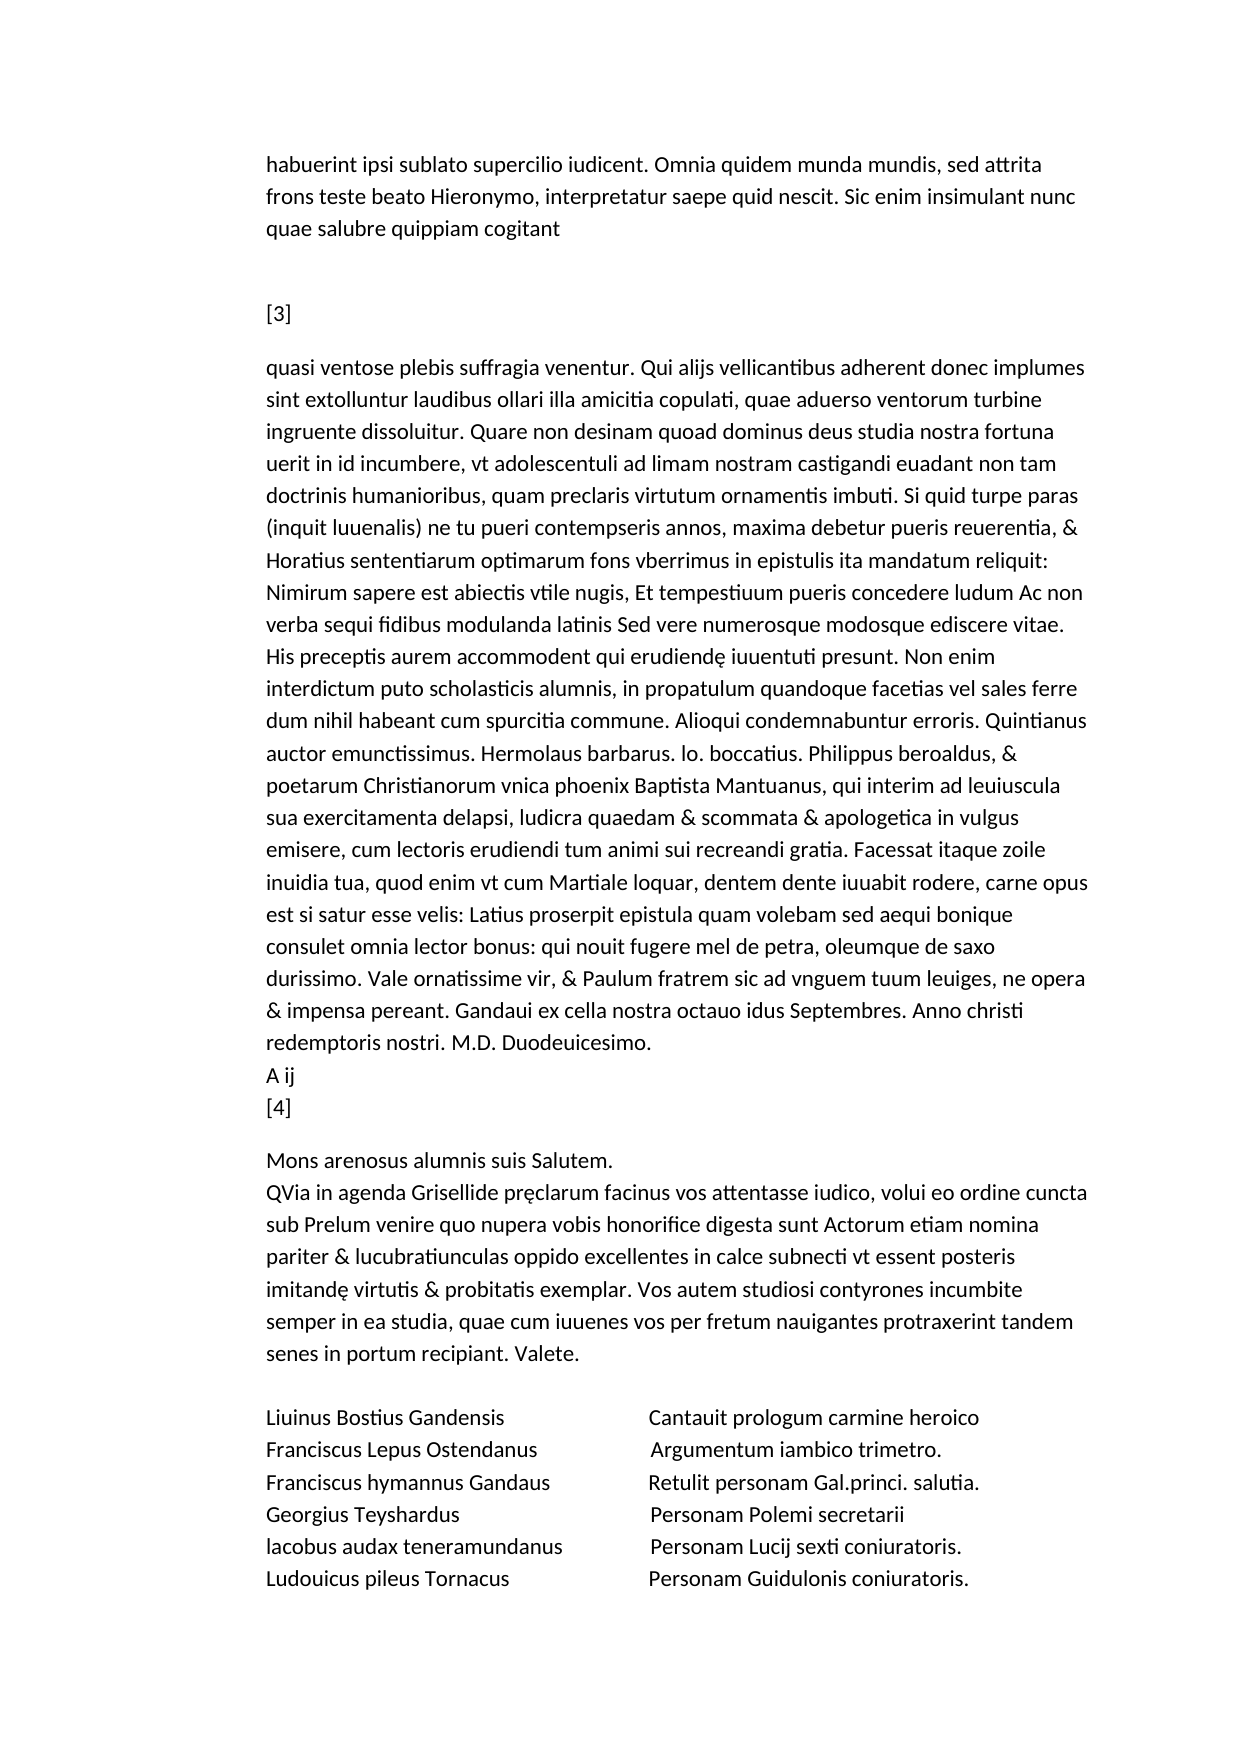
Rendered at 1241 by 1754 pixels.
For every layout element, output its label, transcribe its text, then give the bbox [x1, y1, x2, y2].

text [266, 1146, 1090, 1592]
text quasi ventose plebis suffragia venentur. Qui alijs vellicantibus adherent donec implumes sint extolluntur laudibus ollari illa amicitia copulati, quae aduerso ventorum turbine ingruente dissoluitur. Quare non desinam quoad dominus deus studia nostra fortuna uerit in id incumbere, vt adolescentuli ad limam nostram castigandi euadant non tam doctrinis humanioribus, quam preclaris virtutum ornamentis imbuti. Si quid turpe paras (inquit luuenalis) ne tu pueri contempseris annos, maxima debetur pueris reuerentia, & Horatius sententiarum optimarum fons vberrimus in epistulis ita mandatum reliquit: Nimirum sapere est abiectis vtile nugis, Et tempestiuum pueris concedere ludum Ac non verba sequi fidibus modulanda latinis Sed vere numerosque modosque ediscere vitae. His preceptis aurem accommodent qui erudiendę iuuentuti presunt. Non enim interdictum puto scholasticis alumnis, in propatulum quandoque facetias vel sales ferre dum nihil habeant cum spurcitia commune. Alioqui condemnabuntur erroris. Quintianus auctor emunctissimus. Hermolaus barbarus. lo. boccatius. Philippus beroaldus, & poetarum Christianorum vnica phoenix Baptista Mantuanus, qui interim ad leuiuscula sua exercitamenta delapsi, ludicra quaedam & scommata & apologetica in vulgus emisere, cum lectoris erudiendi tum animi sui recreandi gratia. Facessat itaque zoile inuidia tua, quod enim vt cum Martiale loquar, dentem dente iuuabit rodere, carne opus est si satur esse velis: Latius proserpit epistula quam volebam sed aequi bonique consulet omnia lector bonus: qui nouit fugere mel de petra, oleumque de saxo durissimo. Vale ornatissime vir, & Paulum fratrem sic ad vnguem tuum leuiges, ne opera & impensa pereant. Gandaui ex cella nostra octauo idus Septembres. Anno christi redemptoris nostri. M.D. Duodeuicesimo. A ij [4] [266, 353, 1090, 1121]
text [266, 150, 1090, 274]
text [3] [266, 299, 1090, 328]
